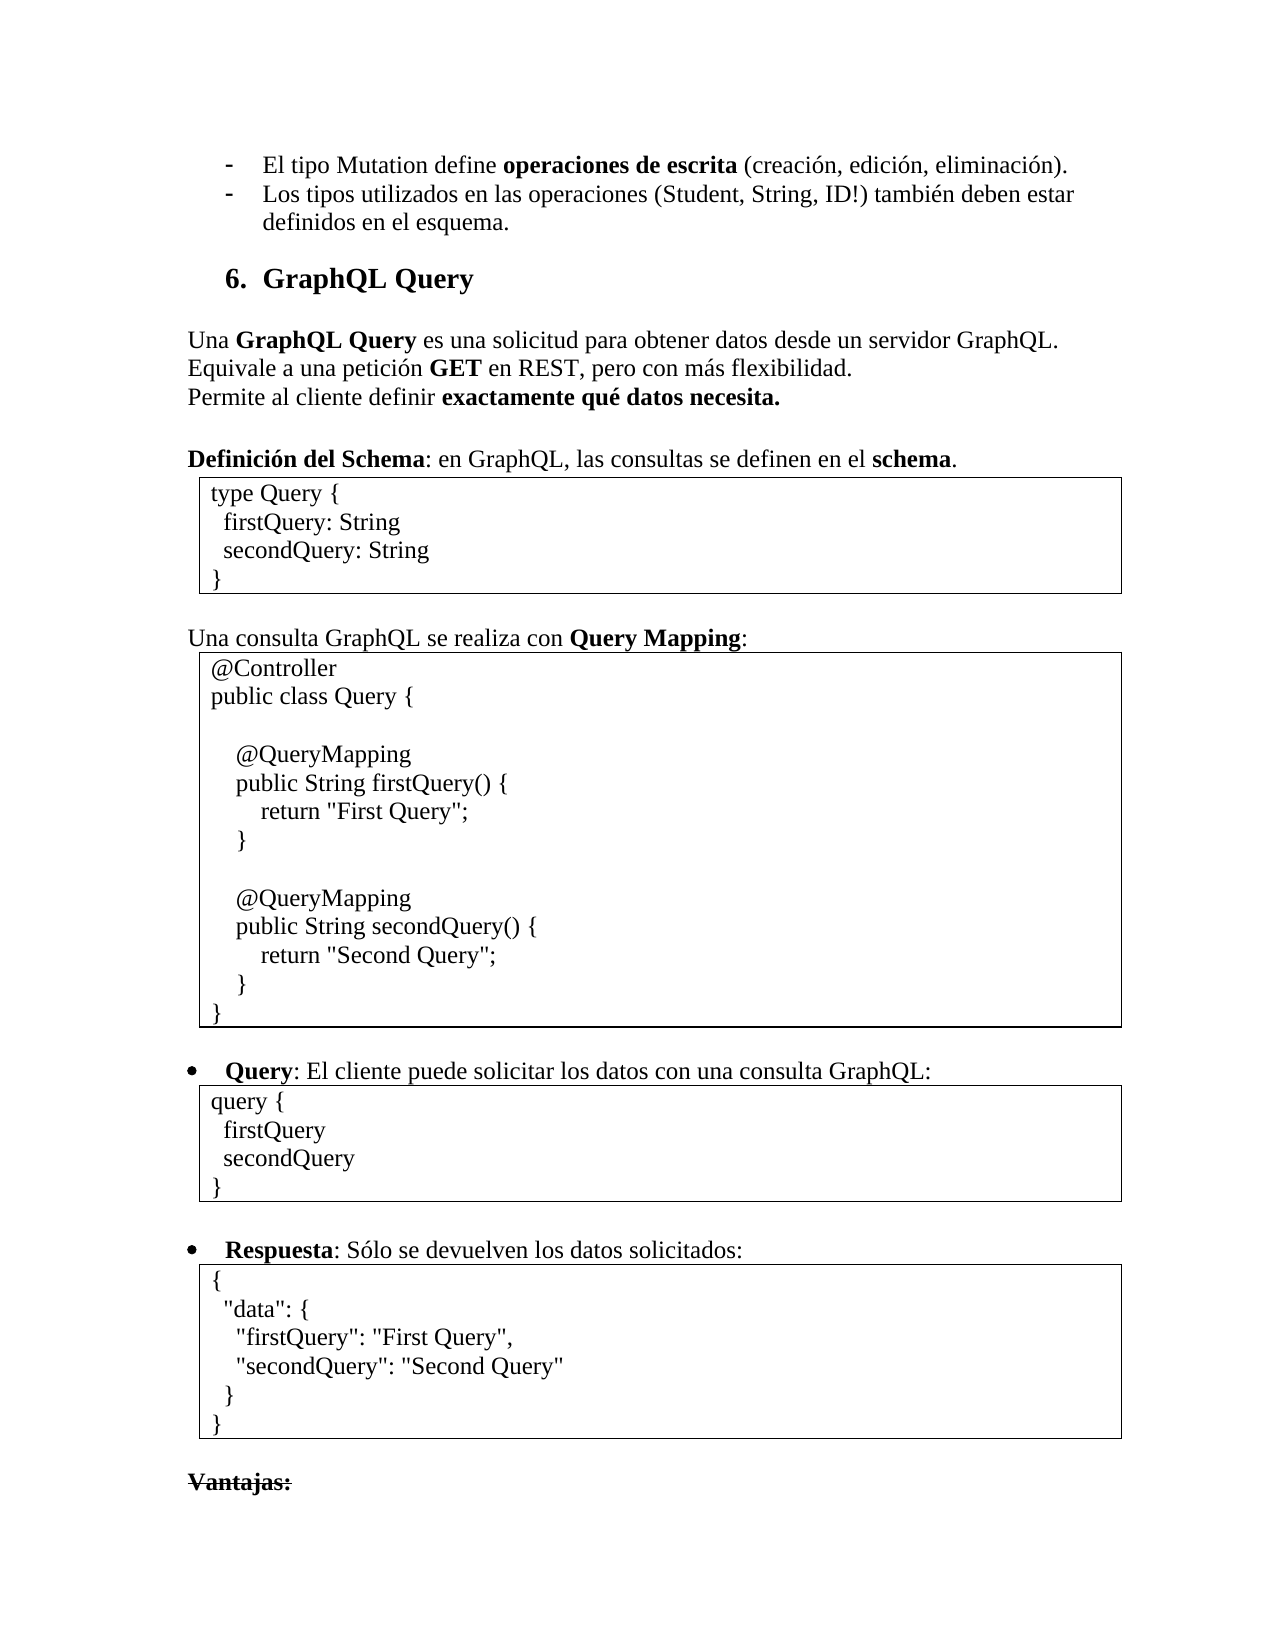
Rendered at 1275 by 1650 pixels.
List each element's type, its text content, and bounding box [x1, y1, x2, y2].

text Vantajas: [187, 1467, 1087, 1496]
table_header query { firstQuery secondQuery } [200, 1086, 1121, 1201]
list Los tipos utilizados en las operaciones (Student, String, ID!) también deben estar definidos en el esquema. [225, 179, 1087, 236]
text Una GraphQL Query es una solicitud para obtener datos desde un servidor GraphQL. Equivale a una petición GET en REST, pero con más flexibilidad. [187, 325, 1087, 382]
list Query: El cliente puede solicitar los datos con una consulta GraphQL: [187, 1056, 1087, 1085]
list El tipo Mutation define operaciones de escrita (creación, edición, eliminación). [225, 150, 1087, 179]
text Permite al cliente definir exactamente qué datos necesita. [187, 382, 1087, 411]
text Una consulta GraphQL se realiza con Query Mapping: [187, 623, 1087, 652]
table_header { "data": { "firstQuery": "First Query", "secondQuery": "Second Query" } } [200, 1265, 1121, 1437]
list Respuesta: Sólo se devuelven los datos solicitados: [187, 1235, 1087, 1264]
text Definición del Schema: en GraphQL, las consultas se definen en el schema. [187, 444, 1087, 473]
table_header type Query { firstQuery: String secondQuery: String } [200, 478, 1121, 593]
subtitle GraphQL Query [225, 261, 1087, 295]
table_header @Controller public class Query { @QueryMapping public String firstQuery() { return "First Query"; } @QueryMapping public String secondQuery() { return "Second Query"; } } [200, 653, 1121, 1026]
